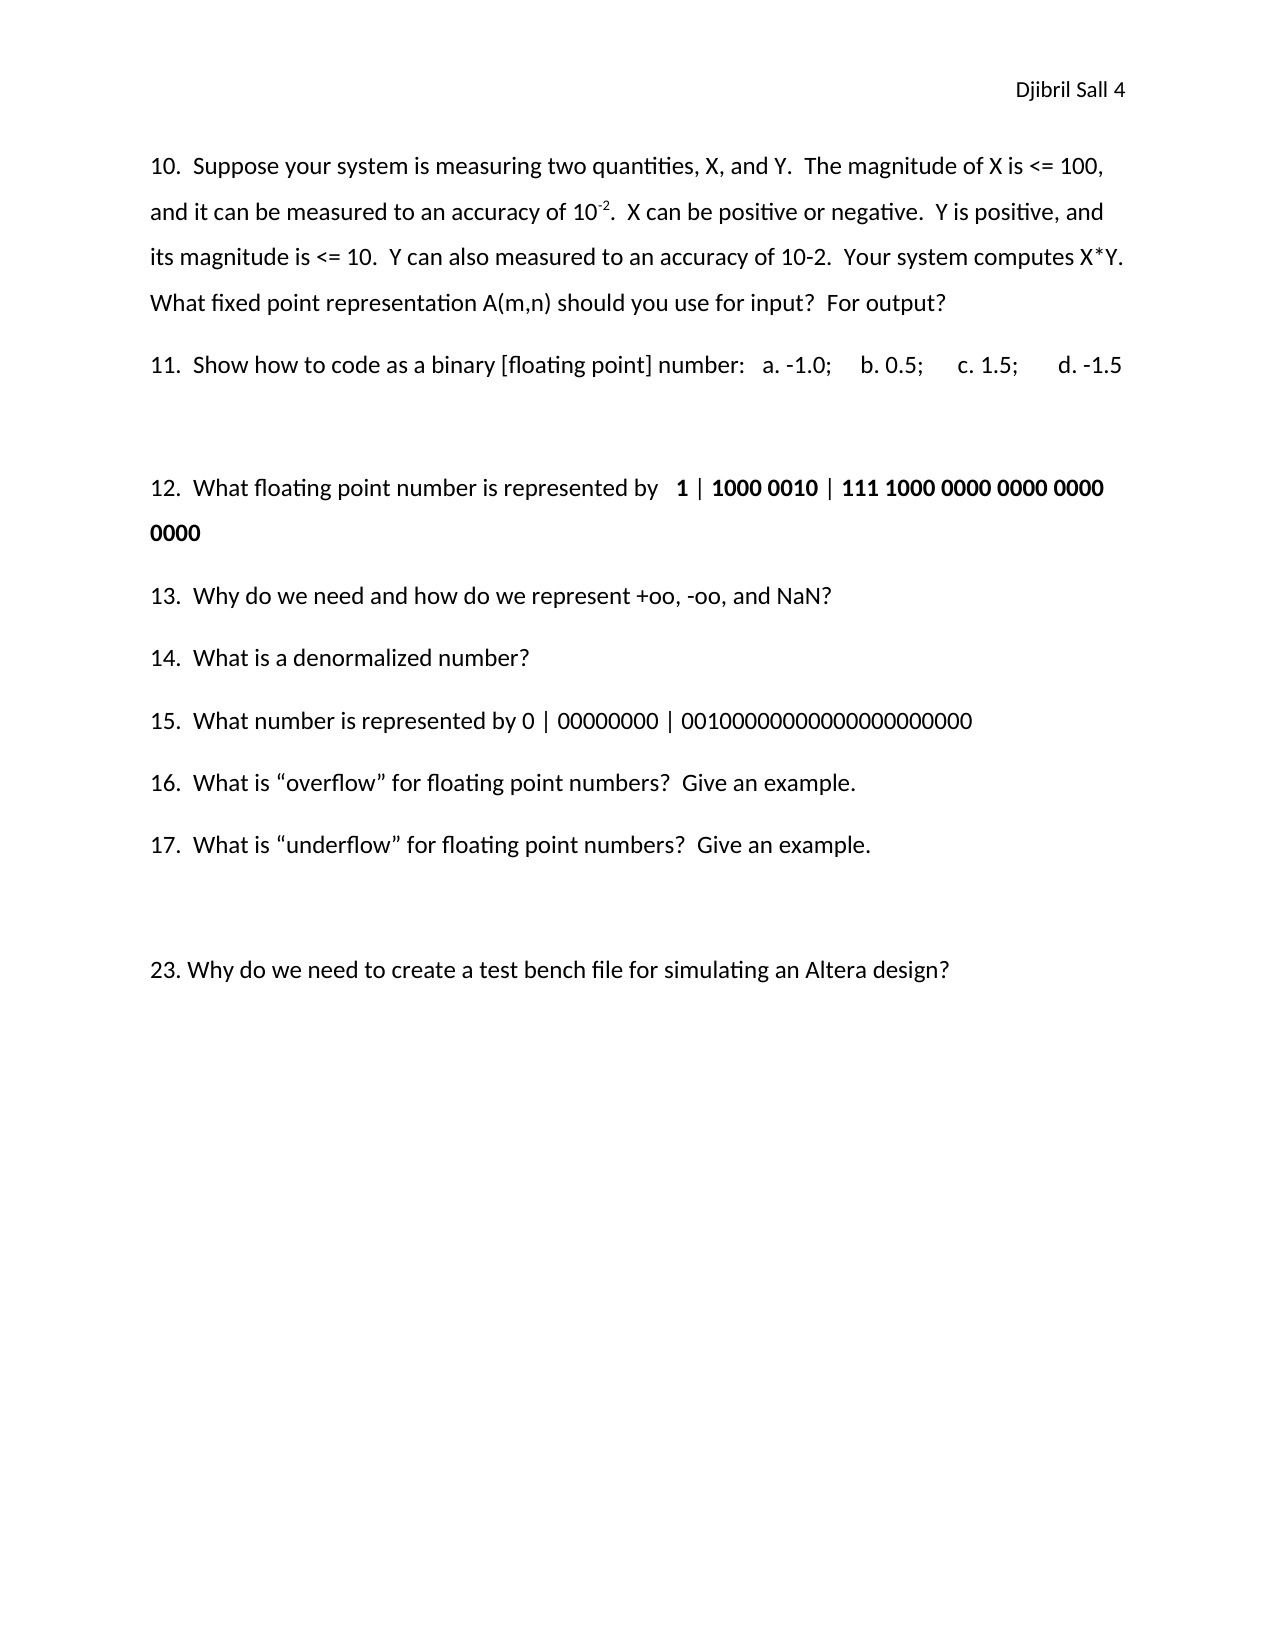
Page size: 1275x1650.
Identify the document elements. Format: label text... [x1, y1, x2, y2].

text 15. What number is represented by 0 | 00000000 | 00100000000000000000000 [150, 705, 1125, 735]
text 16. What is “overflow” for floating point numbers? Give an example. [150, 767, 1125, 798]
text 14. What is a denormalized number? [150, 642, 1125, 673]
text 13. Why do we need and how do we represent +oo, -oo, and NaN? [150, 580, 1125, 611]
text 10. Suppose your system is measuring two quantities, X, and Y. The magnitude of X is <= 100, and it can be measured to an accuracy of 10-2. X can be positive or negative. Y is positive, and its magnitude is <= 10. Y can also measured to an accuracy of 10-2. Your system computes X*Y. What fixed point representation A(m,n) should you use for input? For output? [150, 150, 1125, 318]
text 17. What is “underflow” for floating point numbers? Give an example. [150, 829, 1125, 860]
text 23. Why do we need to create a test bench file for simulating an Altera design? [150, 954, 1125, 985]
text 12. What floating point number is represented by 1 | 1000 0010 | 111 1000 0000 0000 0000 0000 [150, 472, 1125, 548]
text 11. Show how to code as a binary [floating point] number: a. -1.0; b. 0.5; c. 1.5; d. -1.5 [150, 349, 1125, 380]
